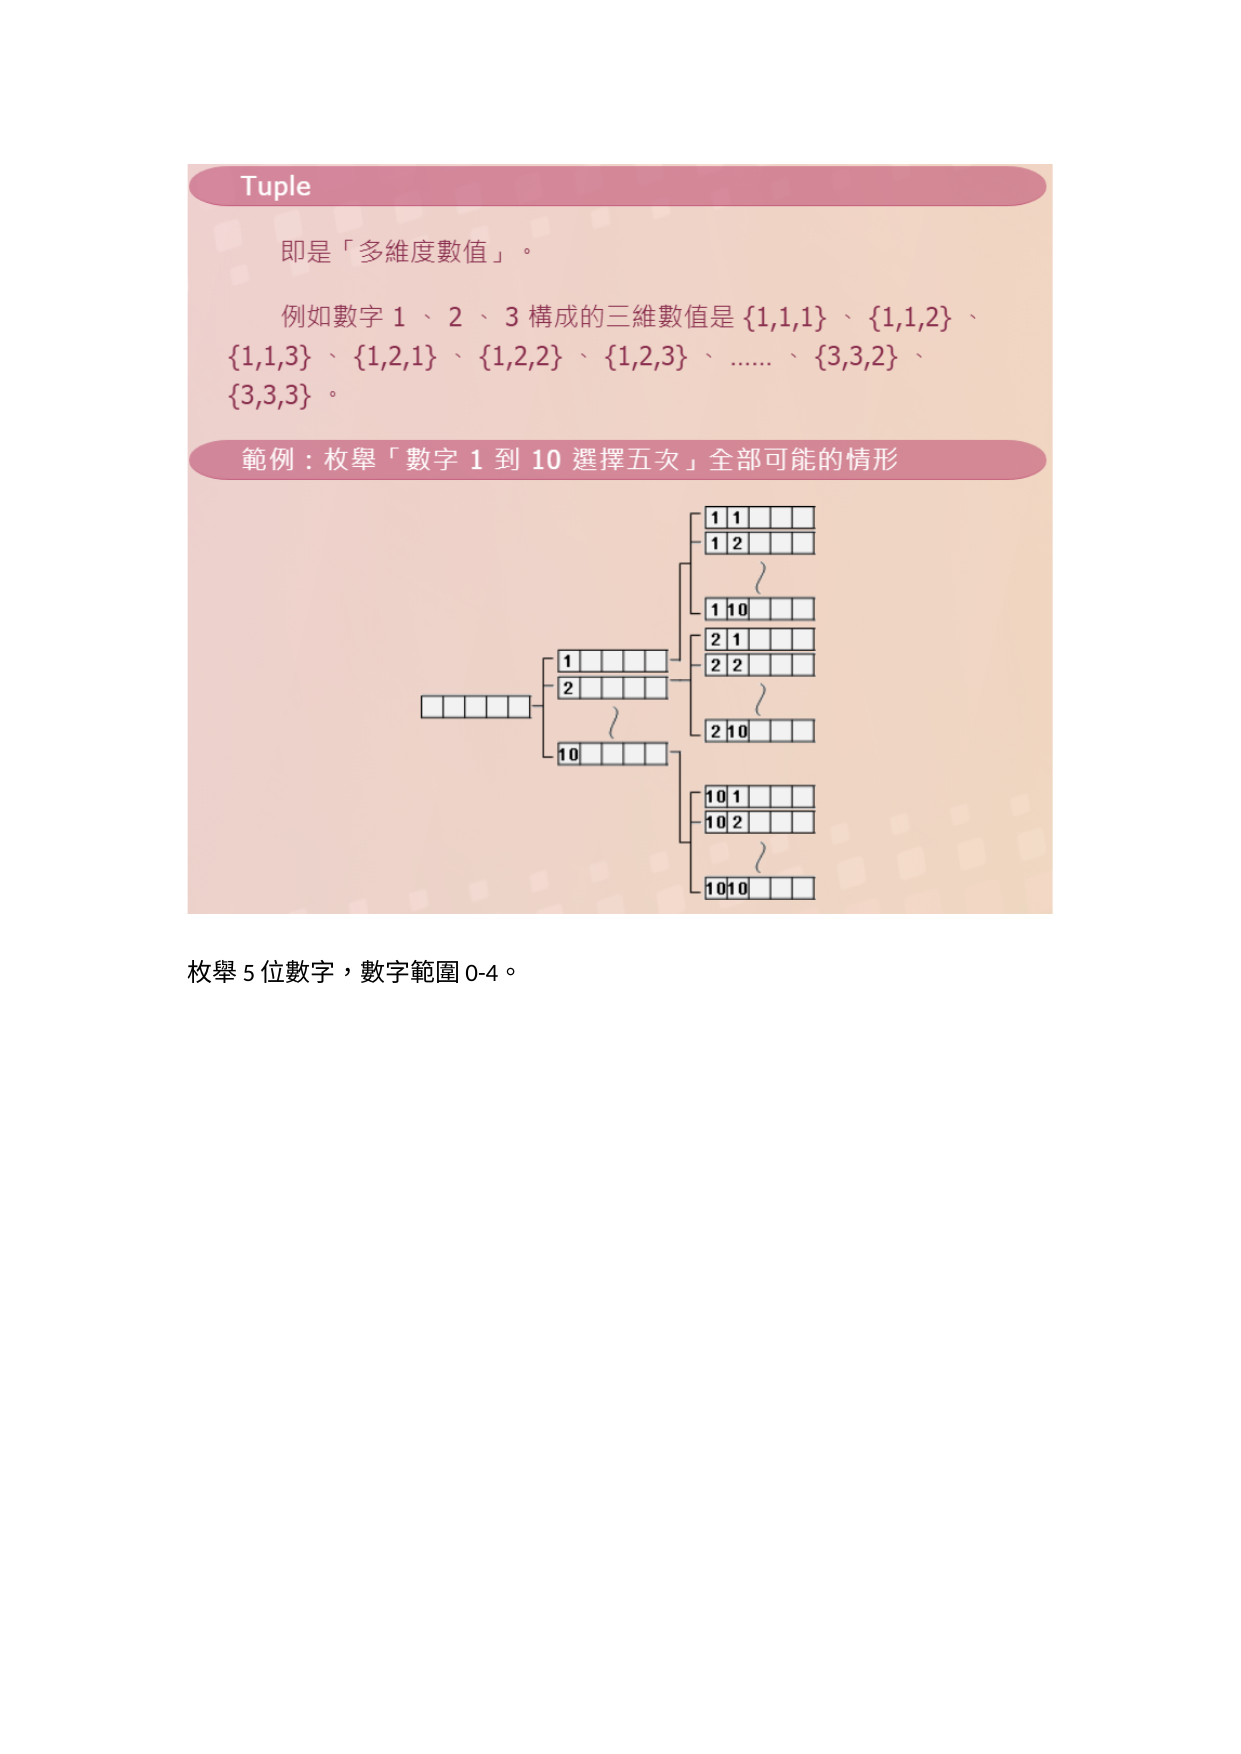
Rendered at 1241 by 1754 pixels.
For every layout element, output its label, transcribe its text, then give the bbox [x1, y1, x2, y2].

picture [187, 164, 1053, 914]
text 枚舉5位數字，數字範圍0-4。 [187, 952, 1053, 989]
